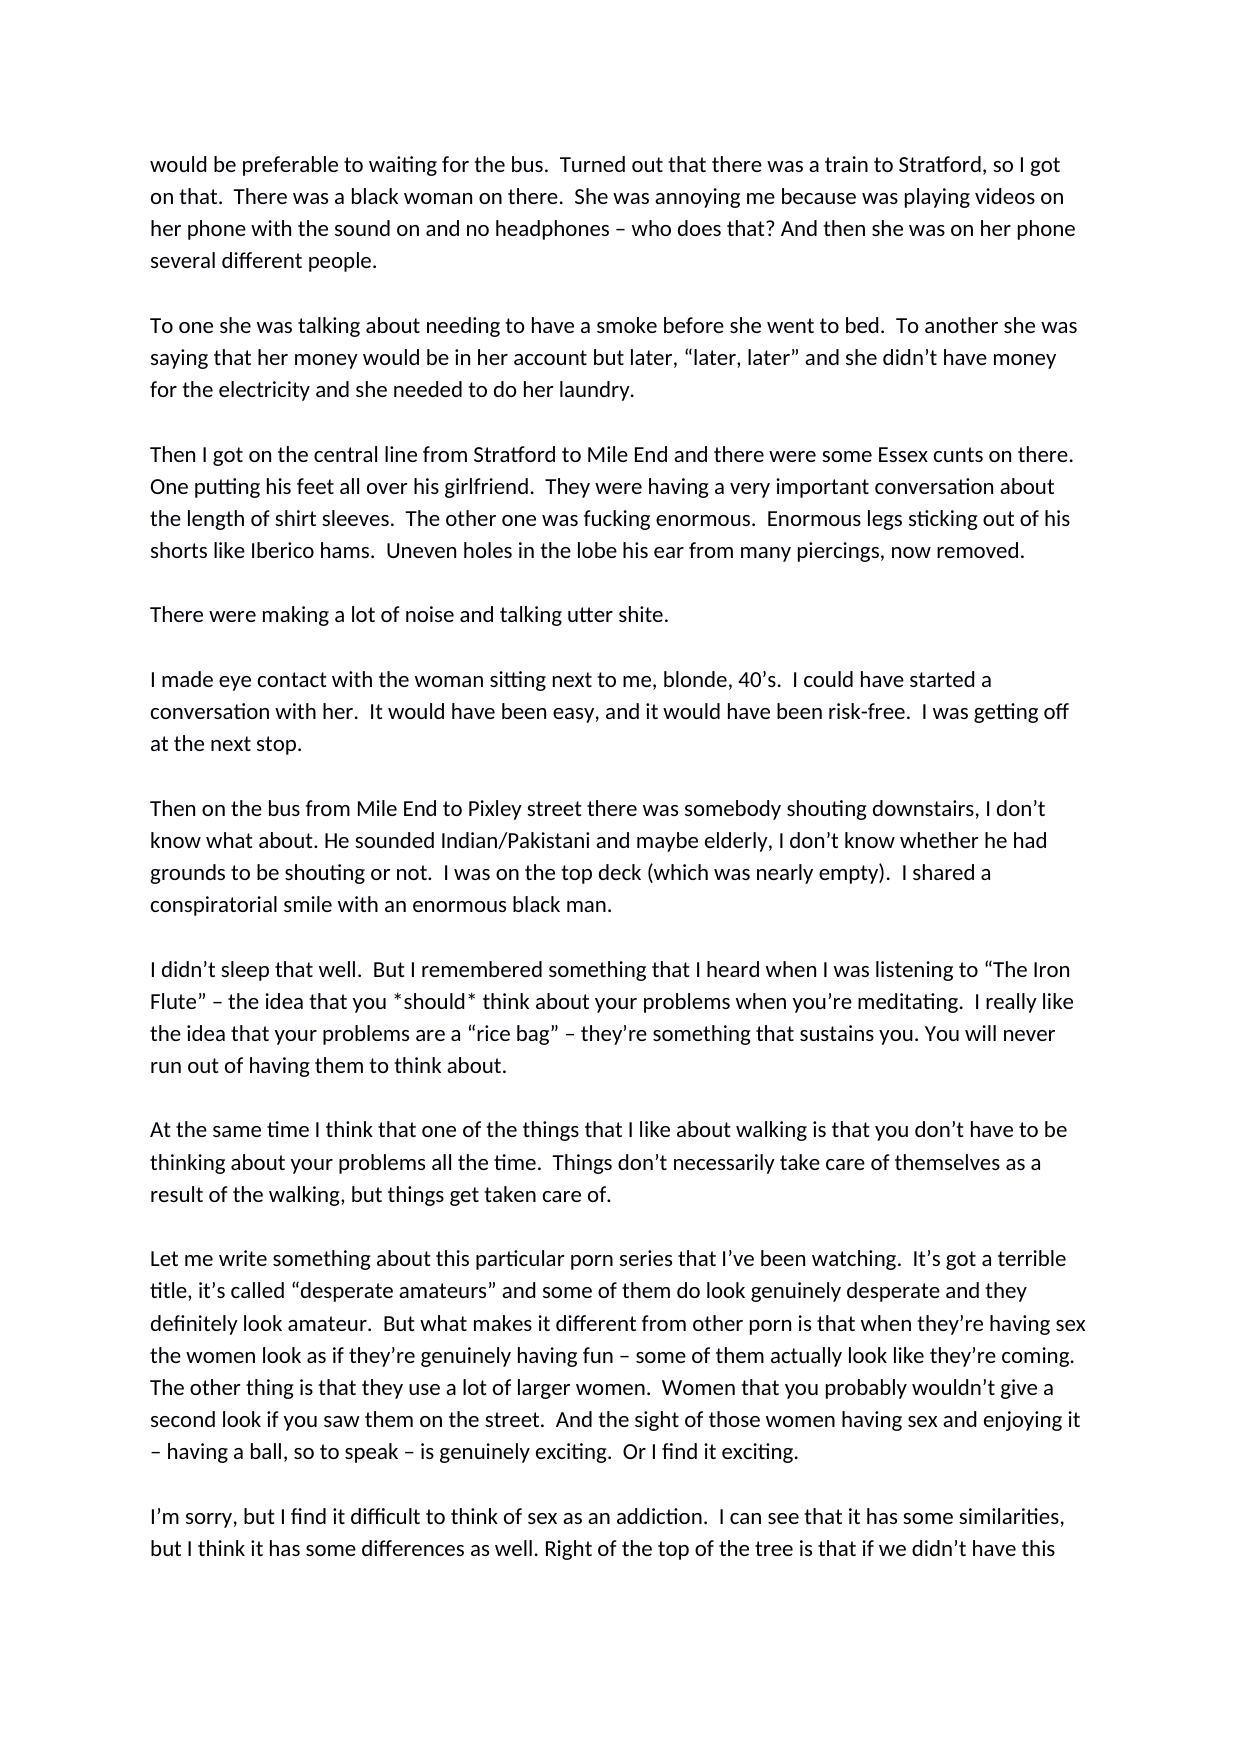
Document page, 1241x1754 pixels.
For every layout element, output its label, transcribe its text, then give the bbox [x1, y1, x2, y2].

list I didn’t sleep that well. But I remembered something that I heard when I was listening to “The Iron Flute” – the idea that you *should* think about your problems when you’re meditating. I really like the idea that your problems are a “rice bag” – they’re something that sustains you. You will never run out of having them to think about. [150, 955, 1090, 1079]
list There were making a lot of noise and talking utter shite. [150, 601, 1090, 629]
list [150, 1502, 1090, 1562]
list Let me write something about this particular porn series that I’ve been watching. It’s got a terrible title, it’s called “desperate amateurs” and some of them do look genuinely desperate and they definitely look amateur. But what makes it different from other porn is that when they’re having sex the women look as if they’re genuinely having fun – some of them actually look like they’re coming. The other thing is that they use a lot of larger women. Women that you probably wouldn’t give a second look if you saw them on the street. And the sight of those women having sex and enjoying it – having a ball, so to speak – is genuinely exciting. Or I find it exciting. [150, 1244, 1090, 1466]
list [150, 150, 1090, 274]
list To one she was talking about needing to have a smoke before she went to bed. To another she was saying that her money would be in her account but later, “later, later” and she didn’t have money for the electricity and she needed to do her laundry. [150, 311, 1090, 403]
list At the same time I think that one of the things that I like about walking is that you don’t have to be thinking about your problems all the time. Things don’t necessarily take care of themselves as a result of the walking, but things get taken care of. [150, 1116, 1090, 1208]
list Then I got on the central line from Stratford to Mile End and there were some Essex cunts on there. One putting his feet all over his girlfriend. They were having a very important conversation about the length of shirt sleeves. The other one was fucking enormous. Enormous legs sticking out of his shorts like Iberico hams. Uneven holes in the lobe his ear from many piercings, now removed. [150, 440, 1090, 564]
list I made eye contact with the woman sitting next to me, blonde, 40’s. I could have started a conversation with her. It would have been easy, and it would have been risk-free. I was getting off at the next stop. [150, 665, 1090, 757]
list Then on the bus from Mile End to Pixley street there was somebody shouting downstairs, I don’t know what about. He sounded Indian/Pakistani and maybe elderly, I don’t know whether he had grounds to be shouting or not. I was on the top deck (which was nearly empty). I shared a conspiratorial smile with an enormous black man. [150, 794, 1090, 918]
